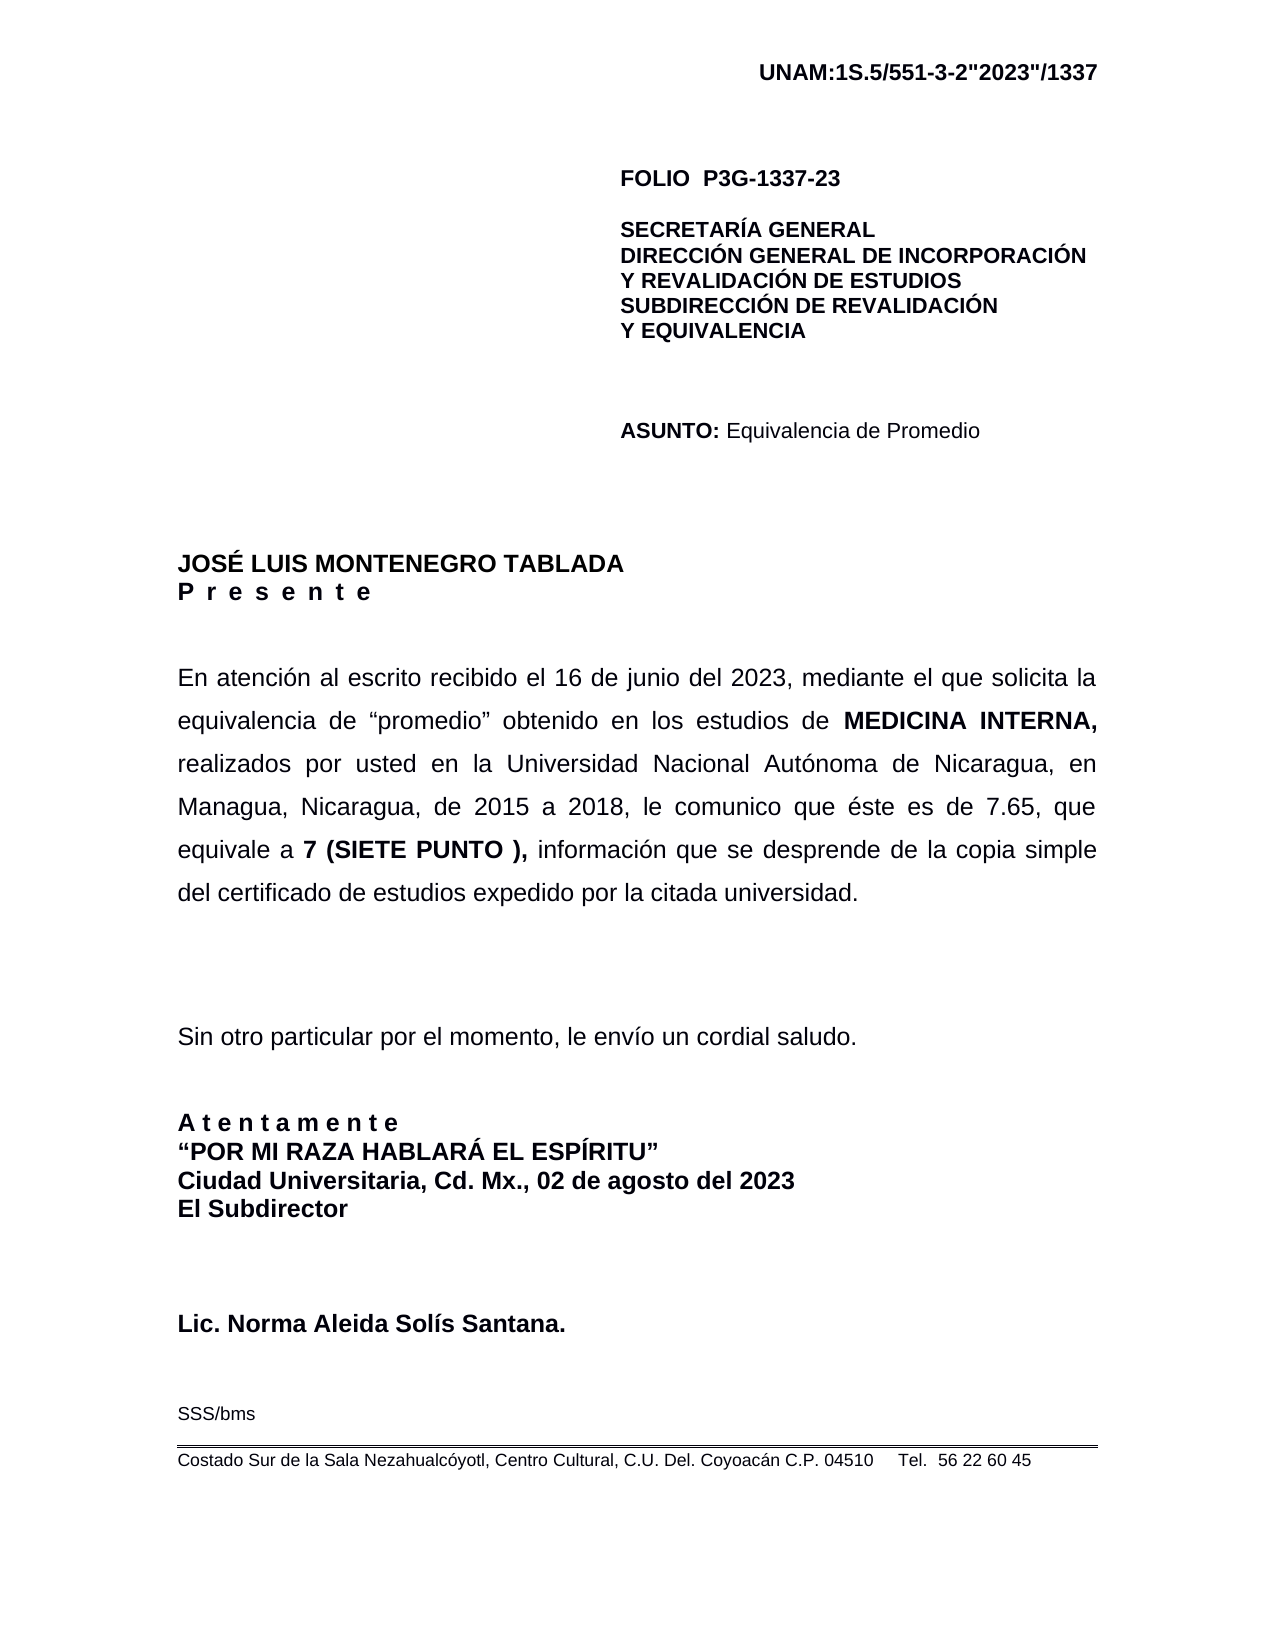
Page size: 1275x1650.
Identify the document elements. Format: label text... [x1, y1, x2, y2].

text “POR MI RAZA HABLARÁ EL ESPÍRITU” [177, 1137, 1093, 1166]
subtitle A t e n t a m e n t e [177, 1108, 1093, 1137]
text SECRETARÍA GENERAL [620, 217, 1098, 242]
text UNAM:1S.5/551-3-2"2023"/1337 [646, 59, 1098, 86]
text DIRECCIÓN GENERAL DE INCORPORACIÓN [620, 242, 1098, 268]
text En atención al escrito recibido el 16 de junio del 2023, mediante el que solicita la equivalencia de “promedio” obtenido en los estudios de MEDICINA INTERNA, realizados por usted en la Universidad Nacional Autónoma de Nicaragua, en Managua, Nicaragua, de 2015 a 2018, le comunico que éste es de 7.65, que equivale a 7 (SIETE PUNTO ), información que se desprende de la copia simple del certificado de estudios expedido por la citada universidad. [177, 662, 1098, 907]
text Presente [177, 577, 1098, 606]
text Y REVALIDACIÓN DE ESTUDIOS [620, 268, 1098, 293]
text SUBDIRECCIÓN DE REVALIDACIÓN [620, 293, 1098, 318]
text FOLIO P3G-1337-23 [620, 164, 1098, 191]
text Sin otro particular por el momento, le envío un cordial saludo. [177, 1022, 1092, 1051]
text JOSÉ LUIS MONTENEGRO TABLADA [177, 549, 1098, 577]
text SSS/bms [177, 1403, 1098, 1424]
text Costado Sur de la Sala Nezahualcóyotl, Centro Cultural, C.U. Del. Coyoacán C.P. 04510 Tel. 56 22 60 45 [177, 1448, 1098, 1470]
subtitle El Subdirector [177, 1194, 1093, 1223]
text Ciudad Universitaria, Cd. Mx., 02 de agosto del 2023 [177, 1166, 1093, 1194]
text Lic. Norma Aleida Solís Santana. [177, 1309, 1098, 1338]
text ASUNTO: Equivalencia de Promedio [620, 418, 1098, 443]
text Y EQUIVALENCIA [620, 318, 1098, 343]
